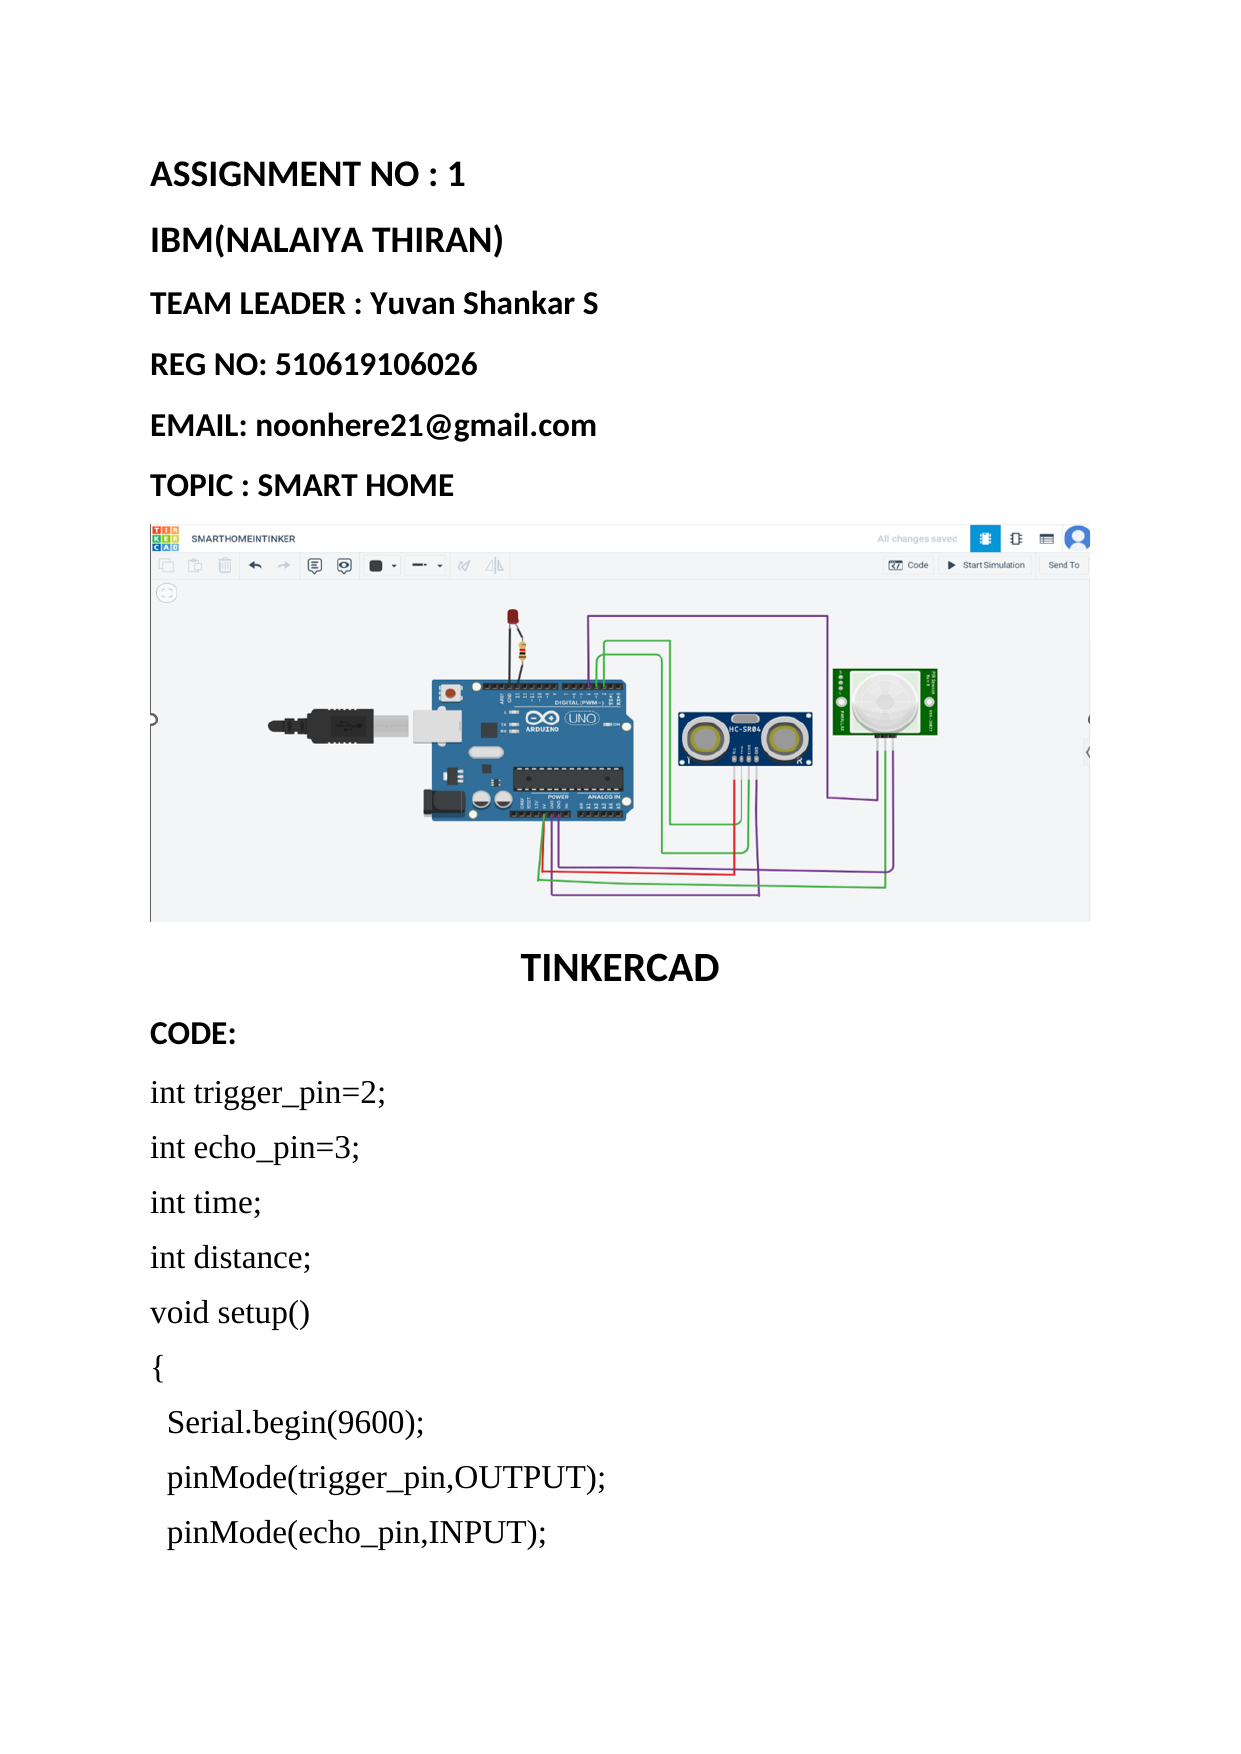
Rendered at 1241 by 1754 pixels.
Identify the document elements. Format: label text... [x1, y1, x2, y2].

text int trigger_pin=2; [150, 1073, 1090, 1111]
text TEAM LEADER : Yuvan Shankar S [150, 282, 1090, 323]
text CODE: [150, 1012, 1090, 1053]
text REG NO: 510619106026 [150, 343, 1090, 384]
text Serial.begin(9600); [150, 1403, 1090, 1441]
text pinMode(echo_pin,INPUT); [150, 1513, 1090, 1551]
text int distance; [150, 1238, 1090, 1276]
text TOPIC : SMART HOME [150, 464, 1090, 505]
picture [981, 533, 991, 544]
text int echo_pin=3; [150, 1128, 1090, 1166]
text void setup() [150, 1293, 1090, 1331]
text ASSIGNMENT NO : 1 [150, 150, 1090, 196]
picture [150, 524, 1091, 922]
text EMAIL: noonhere21@gmail.com [150, 403, 1090, 444]
text pinMode(trigger_pin,OUTPUT); [150, 1458, 1090, 1496]
text int time; [150, 1183, 1090, 1221]
text TINKERCAD [150, 941, 1090, 991]
text IBM(NALAIYA THIRAN) [150, 216, 1090, 262]
text { [150, 1348, 1090, 1386]
